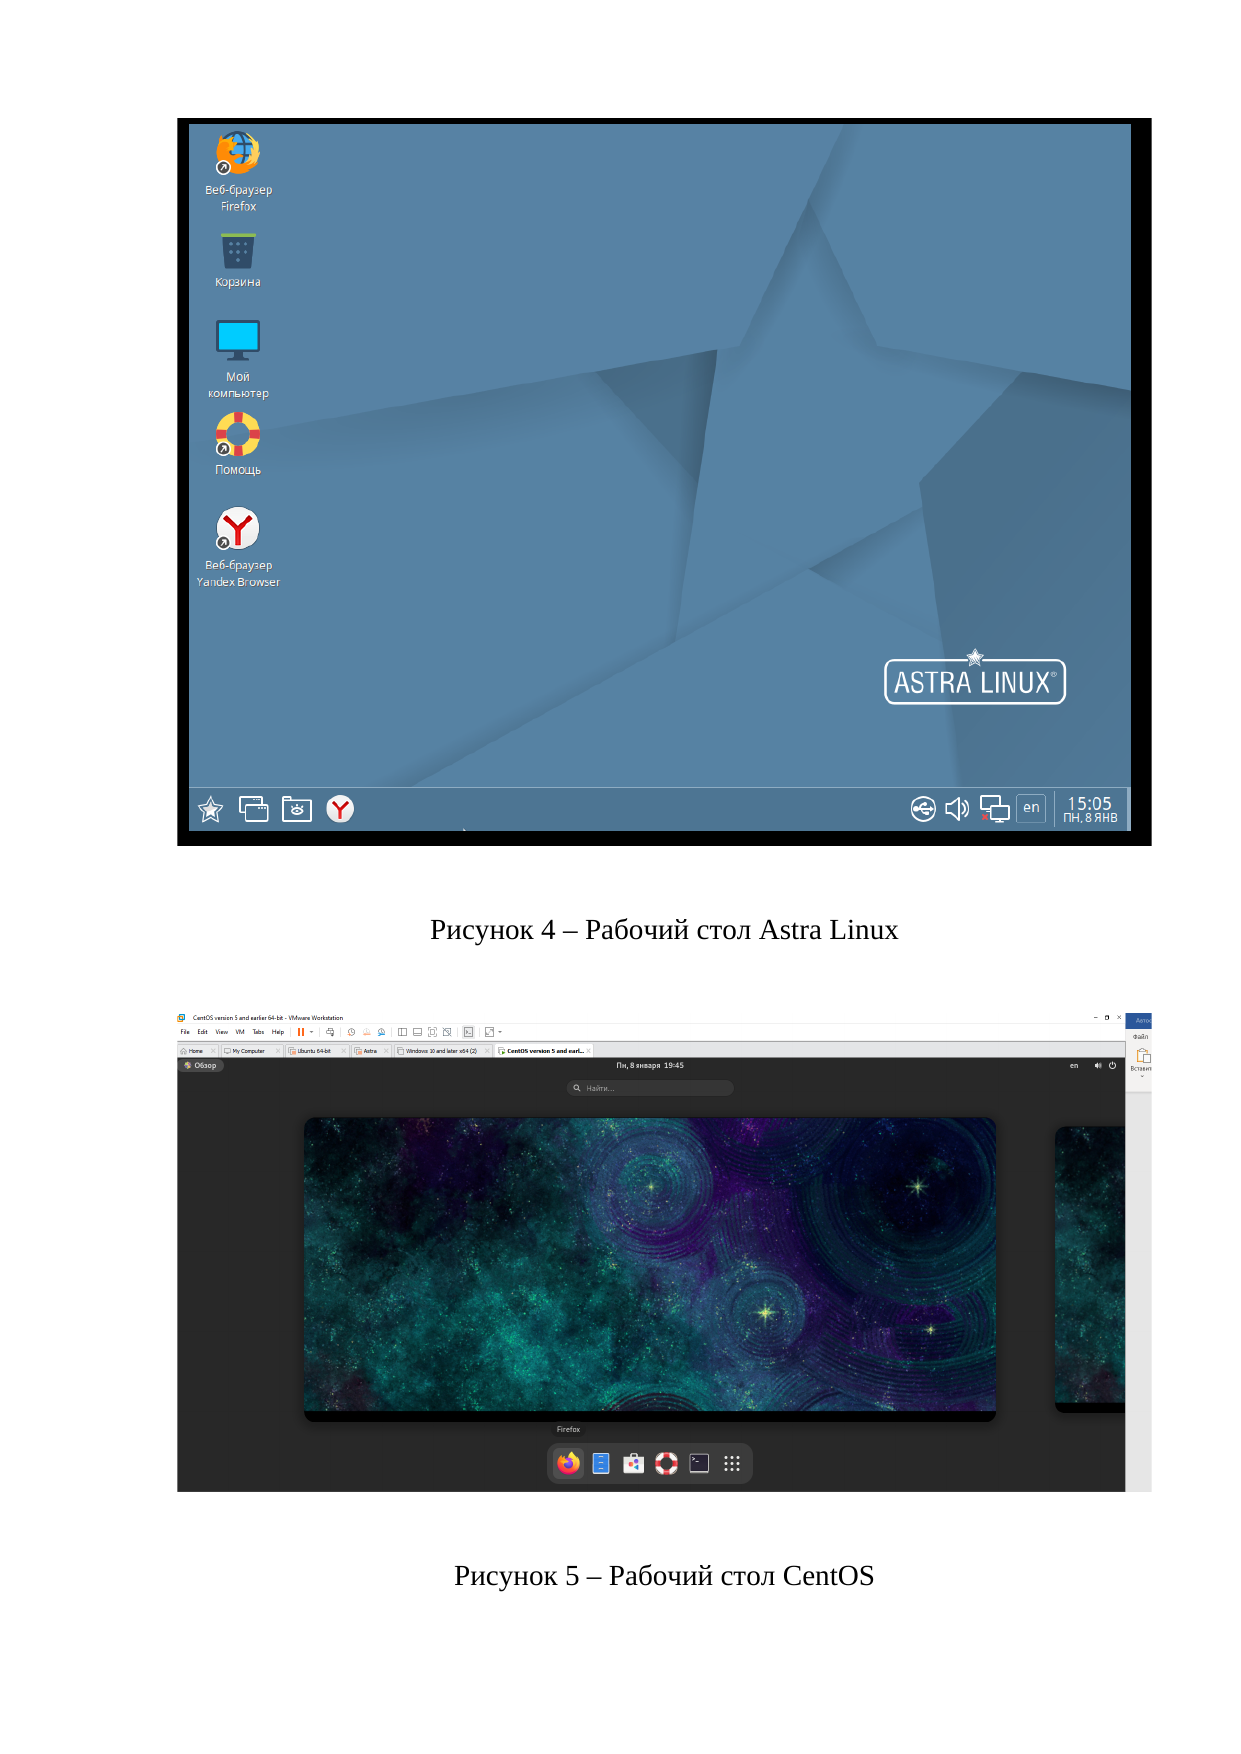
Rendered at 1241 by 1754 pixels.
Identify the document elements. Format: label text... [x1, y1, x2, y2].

picture [177, 118, 1152, 846]
text Рисунок 4 – Рабочий стол Astra Linux [177, 912, 1152, 946]
text Рисунок 5 – Рабочий стол CentOS [177, 1558, 1152, 1592]
picture [177, 1013, 1152, 1492]
